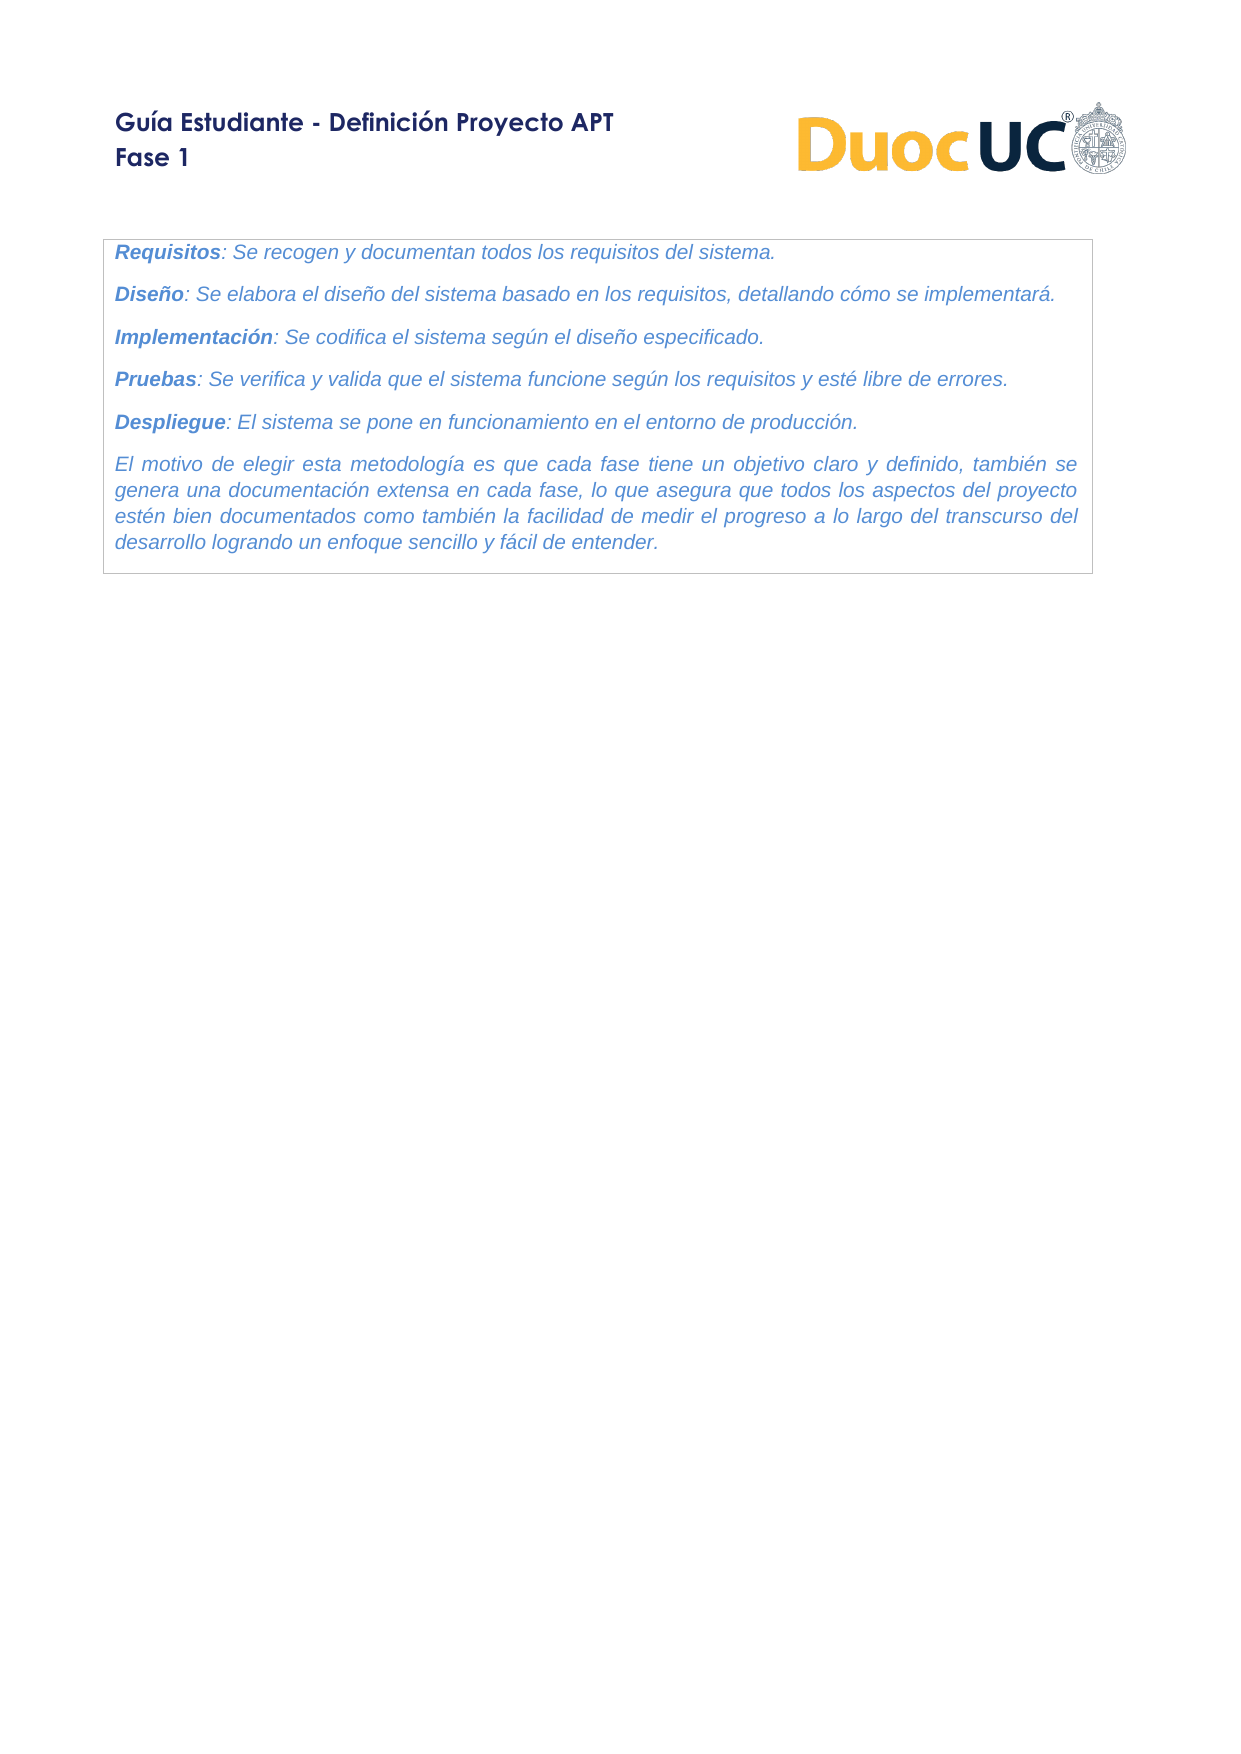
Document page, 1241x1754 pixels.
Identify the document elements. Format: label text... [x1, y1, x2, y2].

picture [798, 102, 1126, 174]
